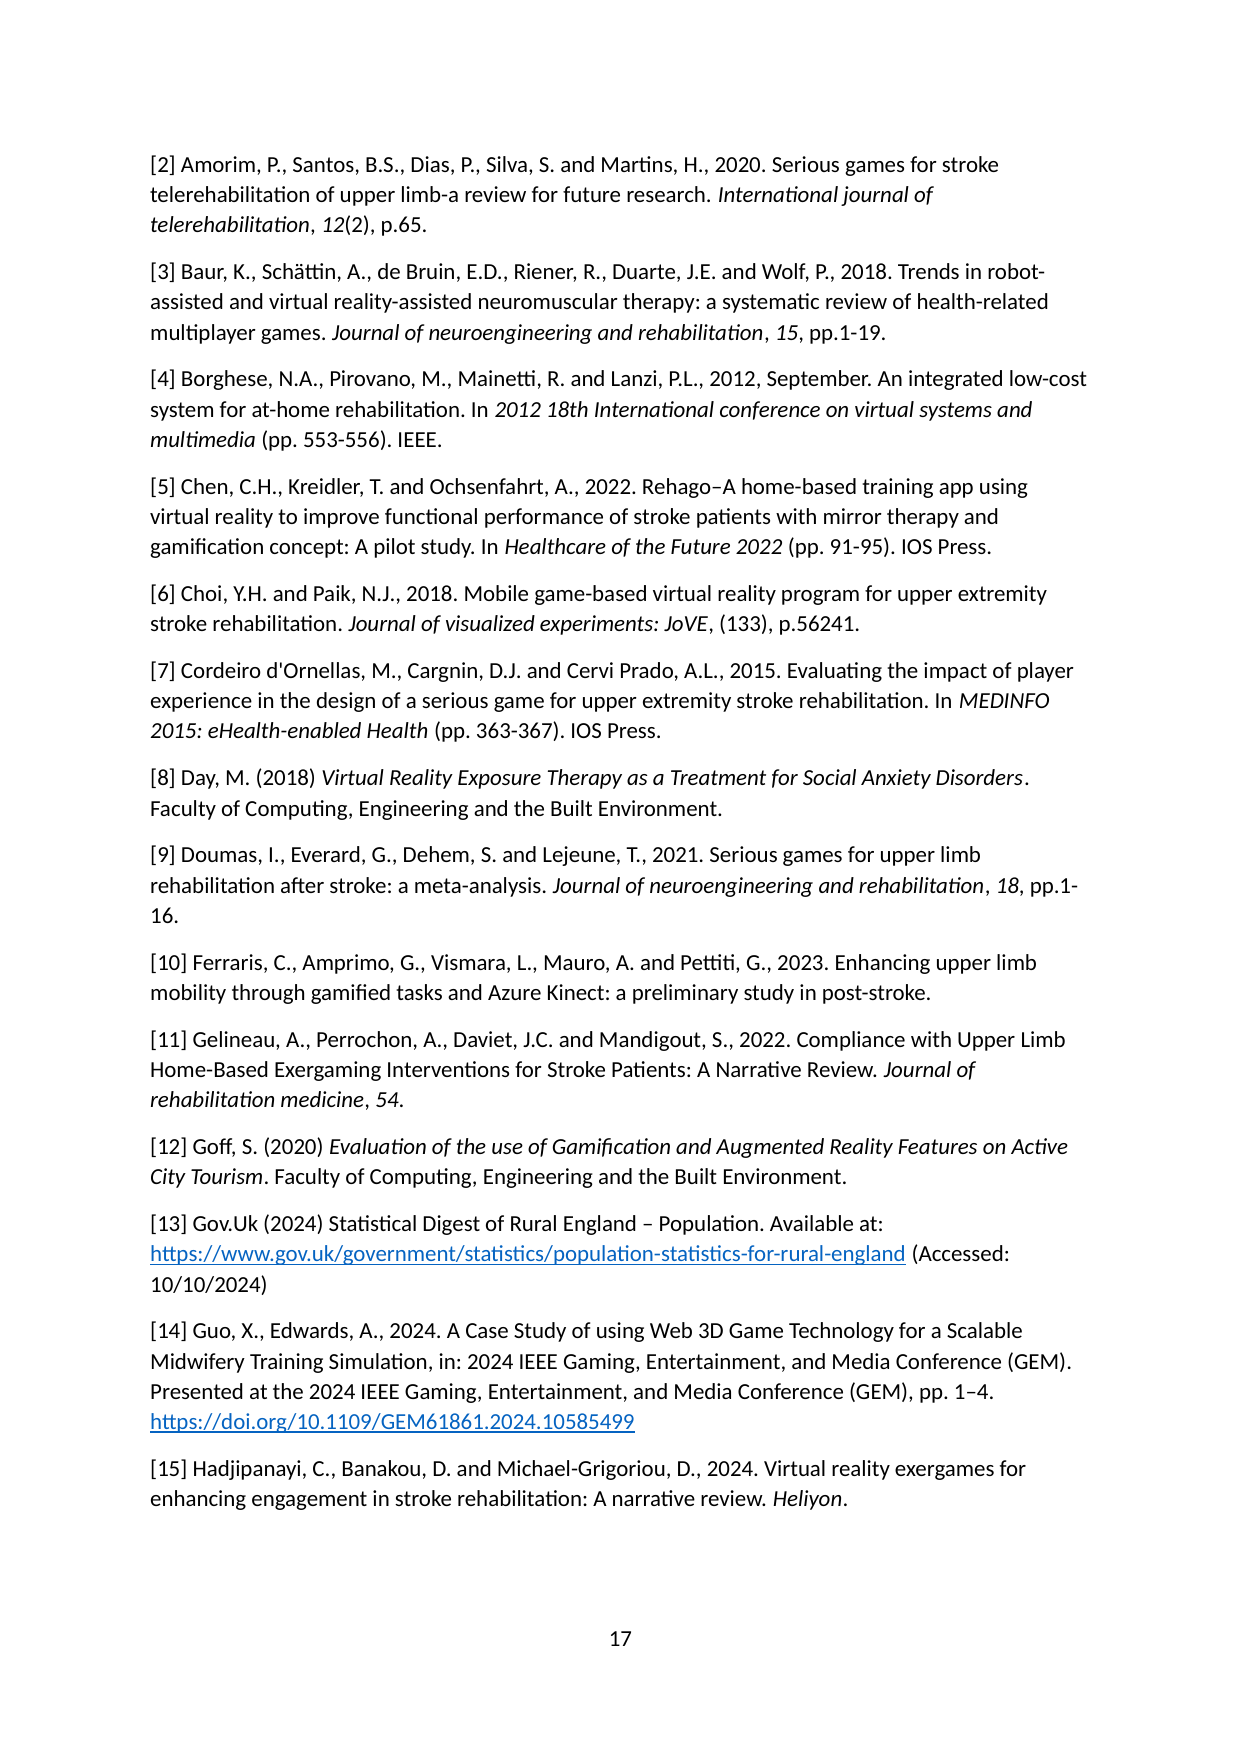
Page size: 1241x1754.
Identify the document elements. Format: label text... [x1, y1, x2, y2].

text [10] Ferraris, C., Amprimo, G., Vismara, L., Mauro, A. and Pettiti, G., 2023. Enhancing upper limb mobility through gamified tasks and Azure Kinect: a preliminary study in post-stroke. [150, 948, 1090, 1006]
text [6] Choi, Y.H. and Paik, N.J., 2018. Mobile game-based virtual reality program for upper extremity stroke rehabilitation. Journal of visualized experiments: JoVE, (133), p.56241. [150, 579, 1090, 637]
text [8] Day, M. (2018) Virtual Reality Exposure Therapy as a Treatment for Social Anxiety Disorders. Faculty of Computing, Engineering and the Built Environment. [150, 763, 1090, 822]
text [7] Cordeiro d'Ornellas, M., Cargnin, D.J. and Cervi Prado, A.L., 2015. Evaluating the impact of player experience in the design of a serious game for upper extremity stroke rehabilitation. In MEDINFO 2015: eHealth-enabled Health (pp. 363-367). IOS Press. [150, 656, 1090, 745]
text [13] Gov.Uk (2024) Statistical Digest of Rural England – Population. Available at: https://www.gov.uk/government/statistics/population-statistics-for-rural-england (Accessed: 10/10/2024) [150, 1209, 1090, 1298]
text [3] Baur, K., Schättin, A., de Bruin, E.D., Riener, R., Duarte, J.E. and Wolf, P., 2018. Trends in robot-assisted and virtual reality-assisted neuromuscular therapy: a systematic review of health-related multiplayer games. Journal of neuroengineering and rehabilitation, 15, pp.1-19. [150, 257, 1090, 346]
text [15] Hadjipanayi, C., Banakou, D. and Michael-Grigoriou, D., 2024. Virtual reality exergames for enhancing engagement in stroke rehabilitation: A narrative review. Heliyon. [150, 1454, 1090, 1512]
text [4] Borghese, N.A., Pirovano, M., Mainetti, R. and Lanzi, P.L., 2012, September. An integrated low-cost system for at-home rehabilitation. In 2012 18th International conference on virtual systems and multimedia (pp. 553-556). IEEE. [150, 364, 1090, 453]
text [14] Guo, X., Edwards, A., 2024. A Case Study of using Web 3D Game Technology for a Scalable Midwifery Training Simulation, in: 2024 IEEE Gaming, Entertainment, and Media Conference (GEM). Presented at the 2024 IEEE Gaming, Entertainment, and Media Conference (GEM), pp. 1–4. https://doi.org/10.1109/GEM61861.2024.10585499 [150, 1317, 1090, 1435]
text [12] Goff, S. (2020) Evaluation of the use of Gamification and Augmented Reality Features on Active City Tourism. Faculty of Computing, Engineering and the Built Environment. [150, 1132, 1090, 1191]
text [5] Chen, C.H., Kreidler, T. and Ochsenfahrt, A., 2022. Rehago–A home-based training app using virtual reality to improve functional performance of stroke patients with mirror therapy and gamification concept: A pilot study. In Healthcare of the Future 2022 (pp. 91-95). IOS Press. [150, 472, 1090, 560]
text [9] Doumas, I., Everard, G., Dehem, S. and Lejeune, T., 2021. Serious games for upper limb rehabilitation after stroke: a meta-analysis. Journal of neuroengineering and rehabilitation, 18, pp.1-16. [150, 841, 1090, 929]
text [2] Amorim, P., Santos, B.S., Dias, P., Silva, S. and Martins, H., 2020. Serious games for stroke telerehabilitation of upper limb-a review for future research. International journal of telerehabilitation, 12(2), p.65. [150, 150, 1090, 238]
text [11] Gelineau, A., Perrochon, A., Daviet, J.C. and Mandigout, S., 2022. Compliance with Upper Limb Home-Based Exergaming Interventions for Stroke Patients: A Narrative Review. Journal of rehabilitation medicine, 54. [150, 1025, 1090, 1113]
